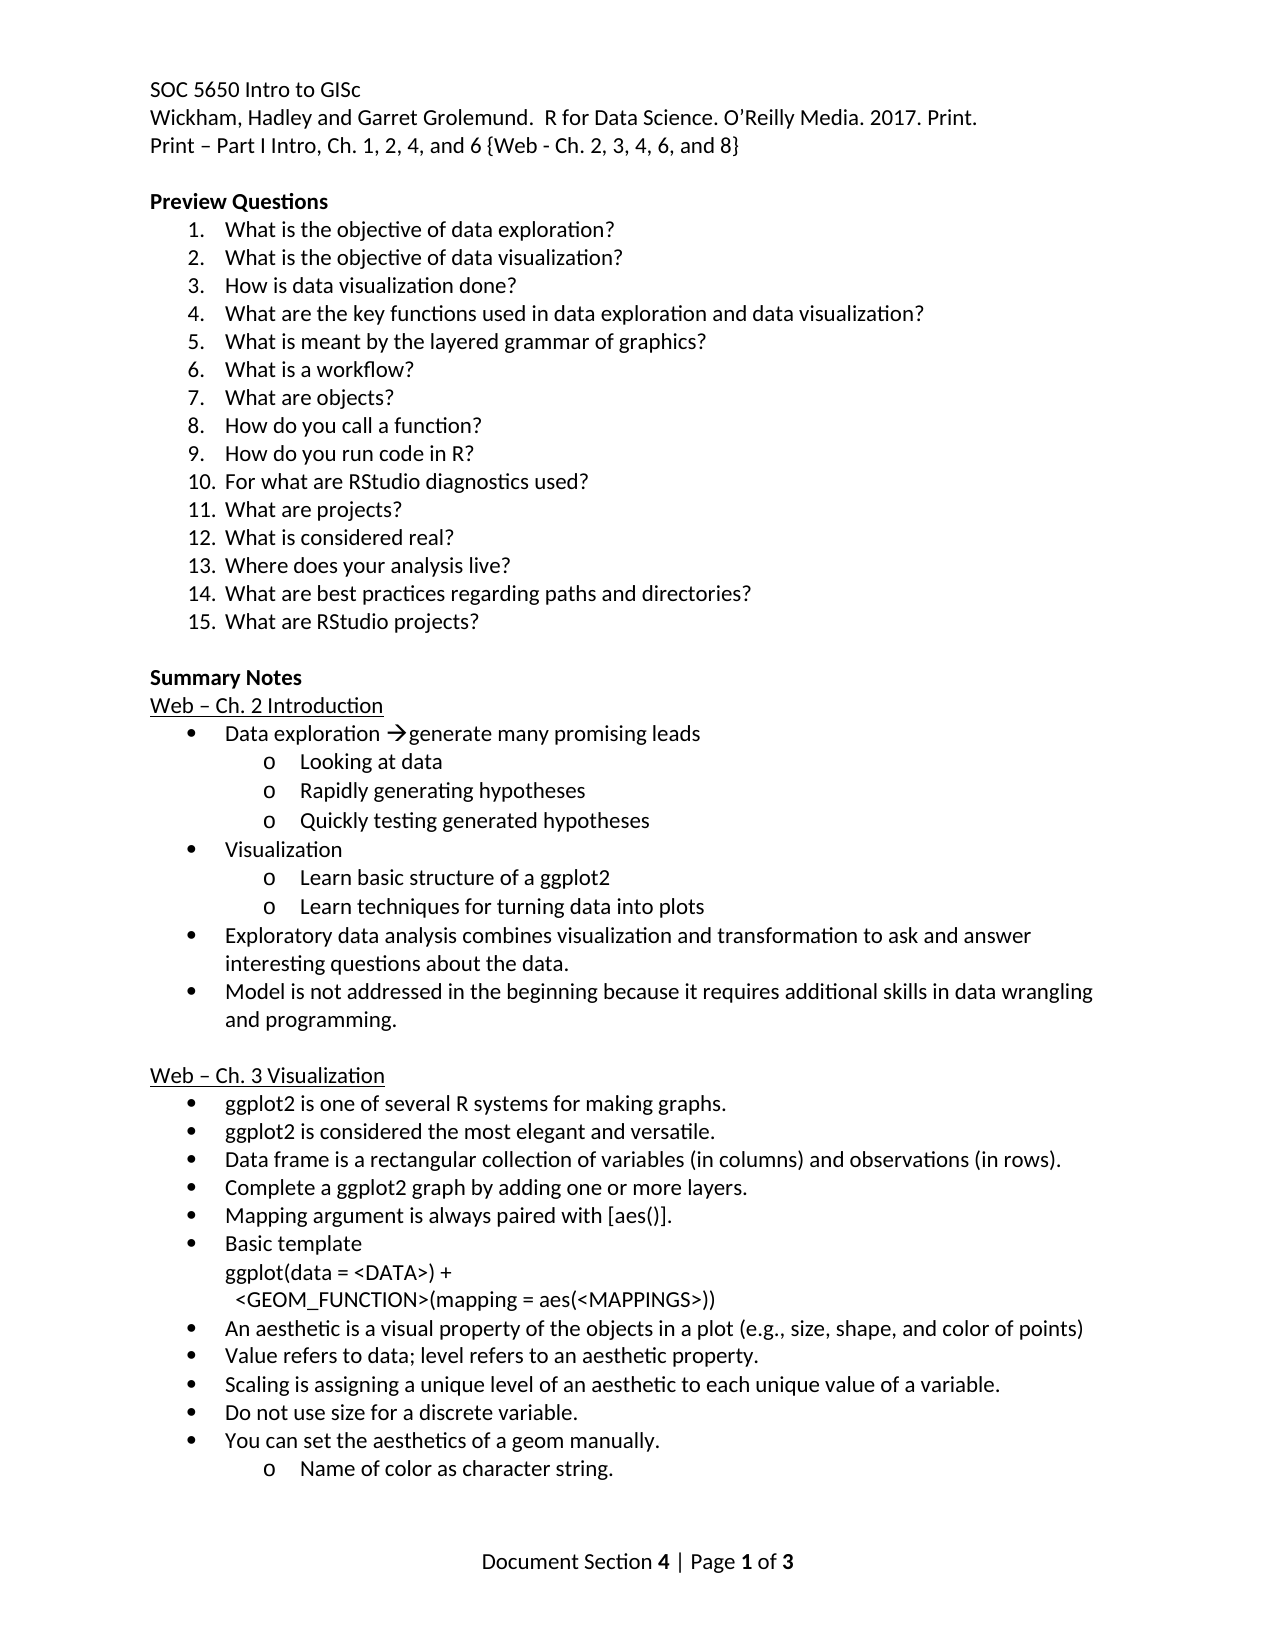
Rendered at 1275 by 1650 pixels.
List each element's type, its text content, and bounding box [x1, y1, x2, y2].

list What is the objective of data visualization? [187, 243, 1125, 271]
list Model is not addressed in the beginning because it requires additional skills in data wrangling and programming. [187, 977, 1125, 1033]
text Web – Ch. 2 Introduction [150, 691, 1125, 719]
list What is considered real? [187, 523, 1125, 551]
list How do you call a function? [187, 411, 1125, 439]
list Data exploration generate many promising leads [187, 719, 1125, 747]
text Web – Ch. 3 Visualization [150, 1061, 1125, 1089]
list What are RStudio projects? [187, 607, 1125, 635]
list What is a workflow? [187, 355, 1125, 383]
list What are projects? [187, 495, 1125, 523]
list Name of color as character string. [262, 1454, 1125, 1483]
list Visualization [187, 835, 1125, 863]
list Where does your analysis live? [187, 551, 1125, 579]
list Exploratory data analysis combines visualization and transformation to ask and answer interesting questions about the data. [187, 921, 1125, 977]
list What are best practices regarding paths and directories? [187, 579, 1125, 607]
text Preview Questions [150, 187, 1125, 215]
list Complete a ggplot2 graph by adding one or more layers. [187, 1173, 1125, 1202]
list Looking at data [262, 747, 1125, 777]
list How is data visualization done? [187, 271, 1125, 299]
list How do you run code in R? [187, 439, 1125, 467]
list Data frame is a rectangular collection of variables (in columns) and observations (in rows). [187, 1146, 1125, 1173]
list What are objects? [187, 383, 1125, 411]
list Learn basic structure of a ggplot2 [262, 863, 1125, 892]
list For what are RStudio diagnostics used? [187, 467, 1125, 495]
list Basic template ggplot(data = <DATA>) + <GEOM_FUNCTION>(mapping = aes(<MAPPINGS>)) [187, 1229, 1125, 1314]
list Scaling is assigning a unique level of an aesthetic to each unique value of a variable. [187, 1370, 1125, 1398]
list Learn techniques for turning data into plots [262, 892, 1125, 921]
list Value refers to data; level refers to an aesthetic property. [187, 1342, 1125, 1370]
list Do not use size for a discrete variable. [187, 1398, 1125, 1426]
list You can set the aesthetics of a geom manually. [187, 1426, 1125, 1454]
list Quickly testing generated hypotheses [262, 806, 1125, 835]
list Rapidly generating hypotheses [262, 777, 1125, 806]
list An aesthetic is a visual property of the objects in a plot (e.g., size, shape, and color of points) [187, 1314, 1125, 1342]
list Mapping argument is always paired with [aes()]. [187, 1202, 1125, 1229]
list What are the key functions used in data exploration and data visualization? [187, 299, 1125, 327]
list What is meant by the layered grammar of graphics? [187, 327, 1125, 355]
list ggplot2 is one of several R systems for making graphs. [187, 1089, 1125, 1117]
list ggplot2 is considered the most elegant and versatile. [187, 1117, 1125, 1146]
text Summary Notes [150, 663, 1125, 691]
list What is the objective of data exploration? [187, 215, 1125, 243]
